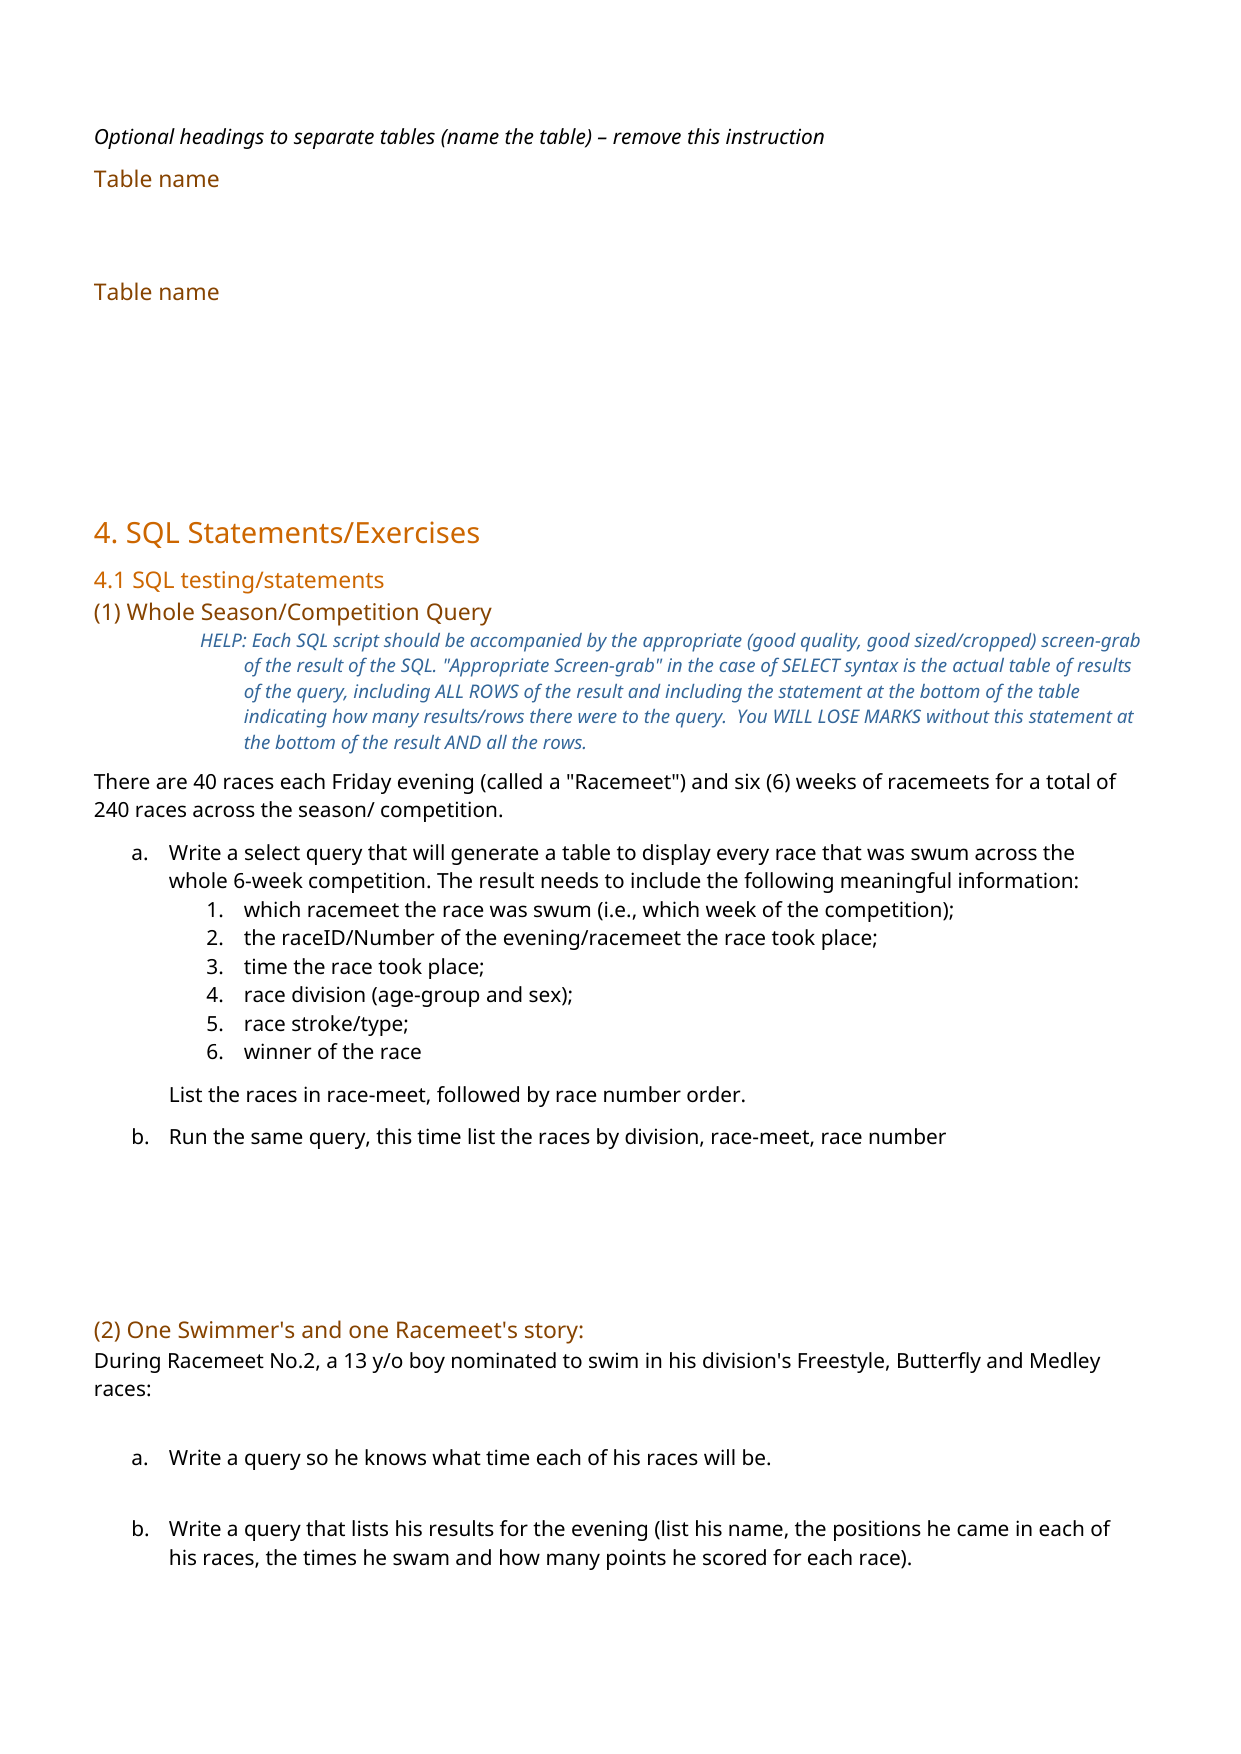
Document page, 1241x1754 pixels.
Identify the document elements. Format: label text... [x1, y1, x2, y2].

list Run the same query, this time list the races by division, race-meet, race number [131, 1122, 1134, 1151]
subtitle 4.1 SQL testing/statements [94, 564, 1146, 596]
subtitle 4. SQL Statements/Exercises [94, 512, 1146, 552]
subtitle (1) Whole Season/Competition Query [94, 596, 1146, 627]
list which racemeet the race was swum (i.e., which week of the competition); [206, 895, 1134, 923]
list Write a query that lists his results for the evening (list his name, the positions he came in each of his races, the times he swam and how many points he scored for each race). [131, 1514, 1134, 1571]
text Optional headings to separate tables (name the table) – remove this instruction [94, 122, 1146, 151]
list race division (age-group and sex); [206, 980, 1134, 1009]
list race stroke/type; [206, 1009, 1134, 1037]
text HELP: Each SQL script should be accompanied by the appropriate (good quality, good sized/cropped) screen-grab of the result of the SQL. "Appropriate Screen-grab" in the case of SELECT syntax is the actual table of results of the query, including ALL ROWS of the result and including the statement at the bottom of the table indicating how many results/rows there were to the query. You WILL LOSE MARKS without this statement at the bottom of the result AND all the rows. [200, 627, 1146, 754]
subtitle (2) One Swimmer's and one Racemeet's story: [94, 1314, 1146, 1346]
text List the races in race-meet, followed by race number order. [169, 1080, 1146, 1108]
list time the race took place; [206, 952, 1134, 980]
list Write a query so he knows what time each of his races will be. [131, 1443, 1134, 1472]
list the raceID/Number of the evening/racemeet the race took place; [206, 923, 1134, 952]
text There are 40 races each Friday evening (called a "Racemeet") and six (6) weeks of racemeets for a total of 240 races across the season/ competition. [94, 767, 1146, 824]
list winner of the race [206, 1037, 1134, 1066]
subtitle Table name [94, 276, 1146, 307]
subtitle Table name [94, 163, 1146, 194]
list Write a select query that will generate a table to display every race that was swum across the whole 6-week competition. The result needs to include the following meaningful information: [131, 838, 1134, 895]
text During Racemeet No.2, a 13 y/o boy nominated to swim in his division's Freestyle, Butterfly and Medley races: [94, 1346, 1146, 1403]
